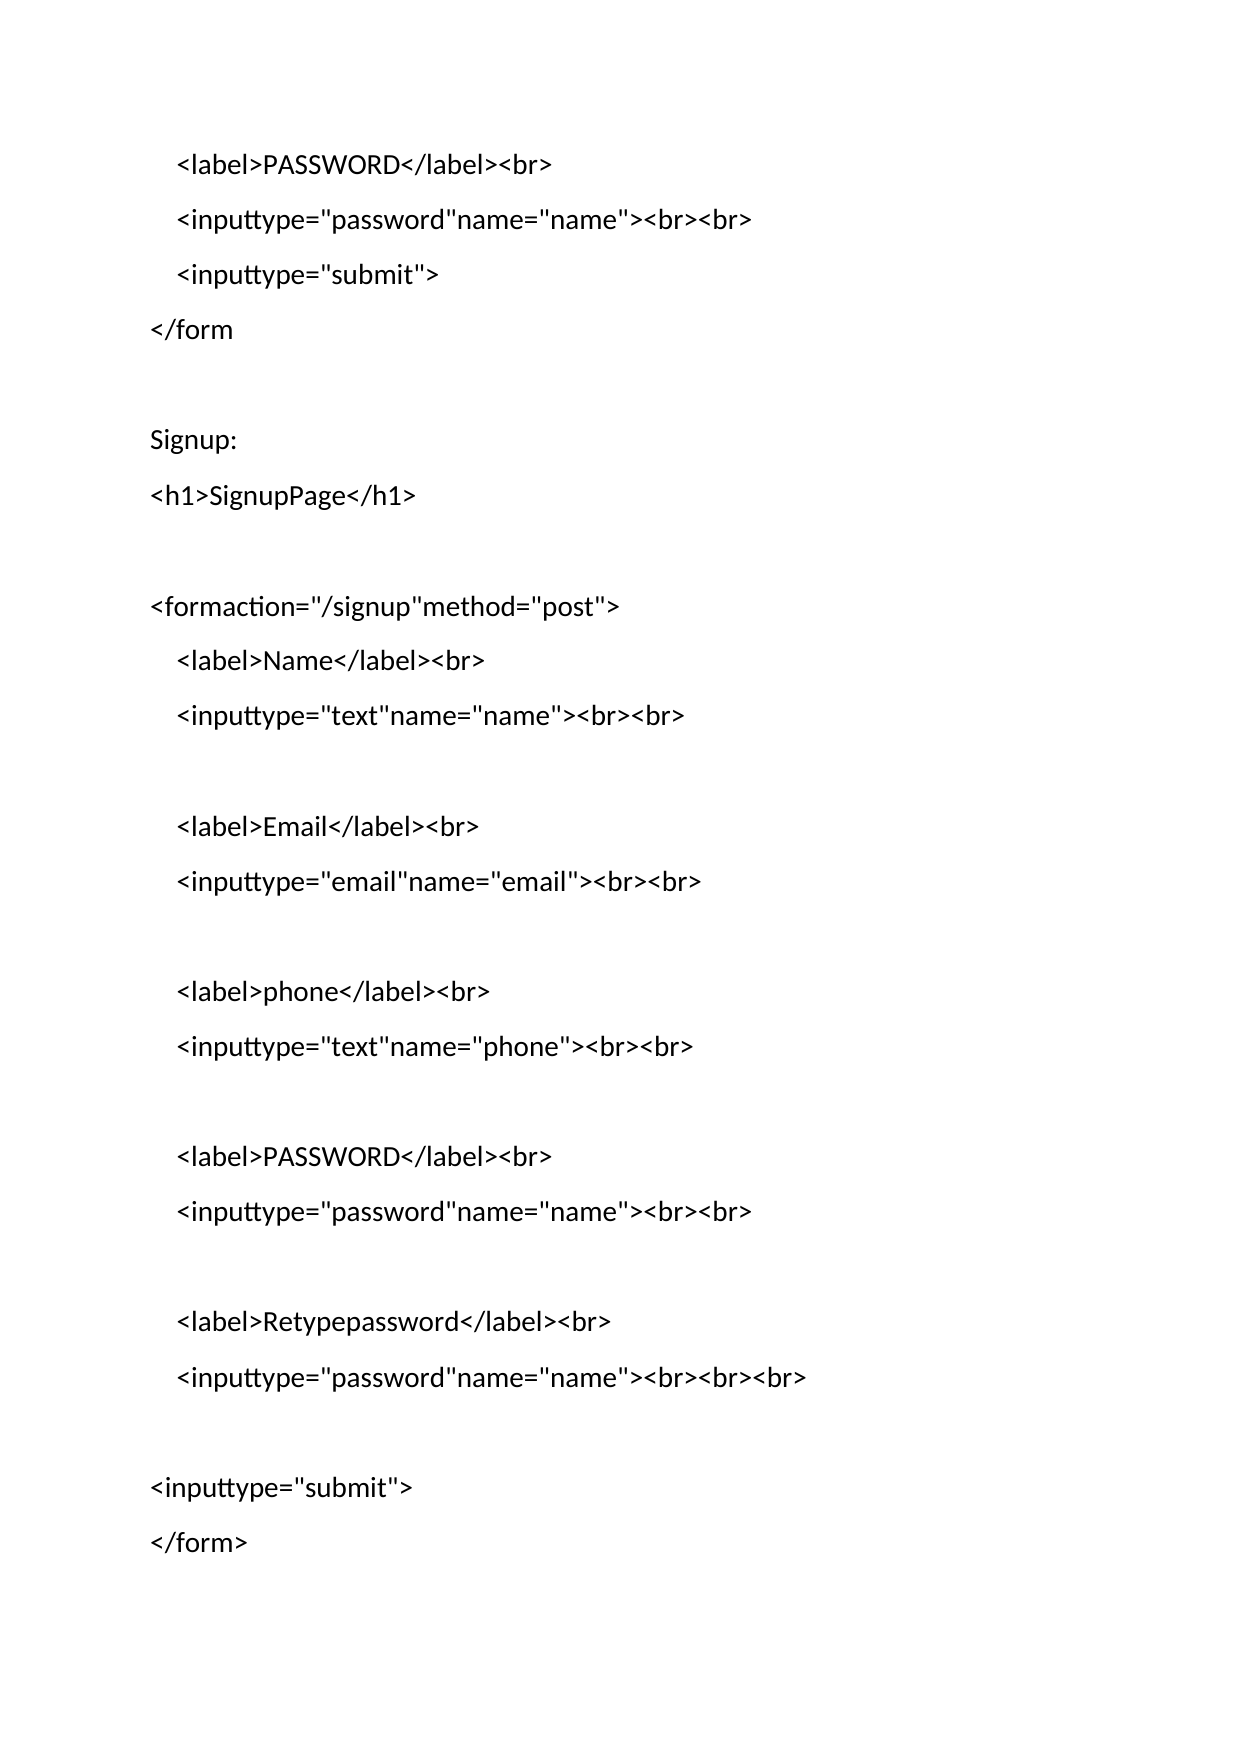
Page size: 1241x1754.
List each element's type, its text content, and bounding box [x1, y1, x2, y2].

text <formaction="/signup"method="post"> [150, 588, 1182, 623]
text <inputtype="password"name="name"><br><br><br> [176, 1359, 1182, 1395]
text <inputtype="submit"> [150, 1469, 1182, 1505]
text <label>Name</label><br> [176, 642, 1182, 678]
text <label>Email</label><br> [176, 808, 1182, 843]
text </form> [150, 1524, 1182, 1560]
text <inputtype="email"name="email"><br><br> [176, 863, 1182, 898]
text <inputtype="password"name="name"><br><br> [176, 1193, 1182, 1229]
text <inputtype="text"name="phone"><br><br> [176, 1028, 1182, 1063]
text <inputtype="submit"> [176, 256, 1182, 292]
text <label>PASSWORD</label><br> [176, 1138, 1182, 1174]
text <label>PASSWORD</label><br> [176, 146, 1182, 181]
text <label>phone</label><br> [176, 973, 1182, 1008]
text Signup: [150, 421, 1182, 457]
text <h1>SignupPage</h1> [150, 477, 1182, 512]
text </form [150, 311, 1182, 347]
text <inputtype="text"name="name"><br><br> [176, 697, 1182, 733]
text <inputtype="password"name="name"><br><br> [176, 201, 1182, 236]
text <label>Retypepassword</label><br> [176, 1303, 1182, 1339]
